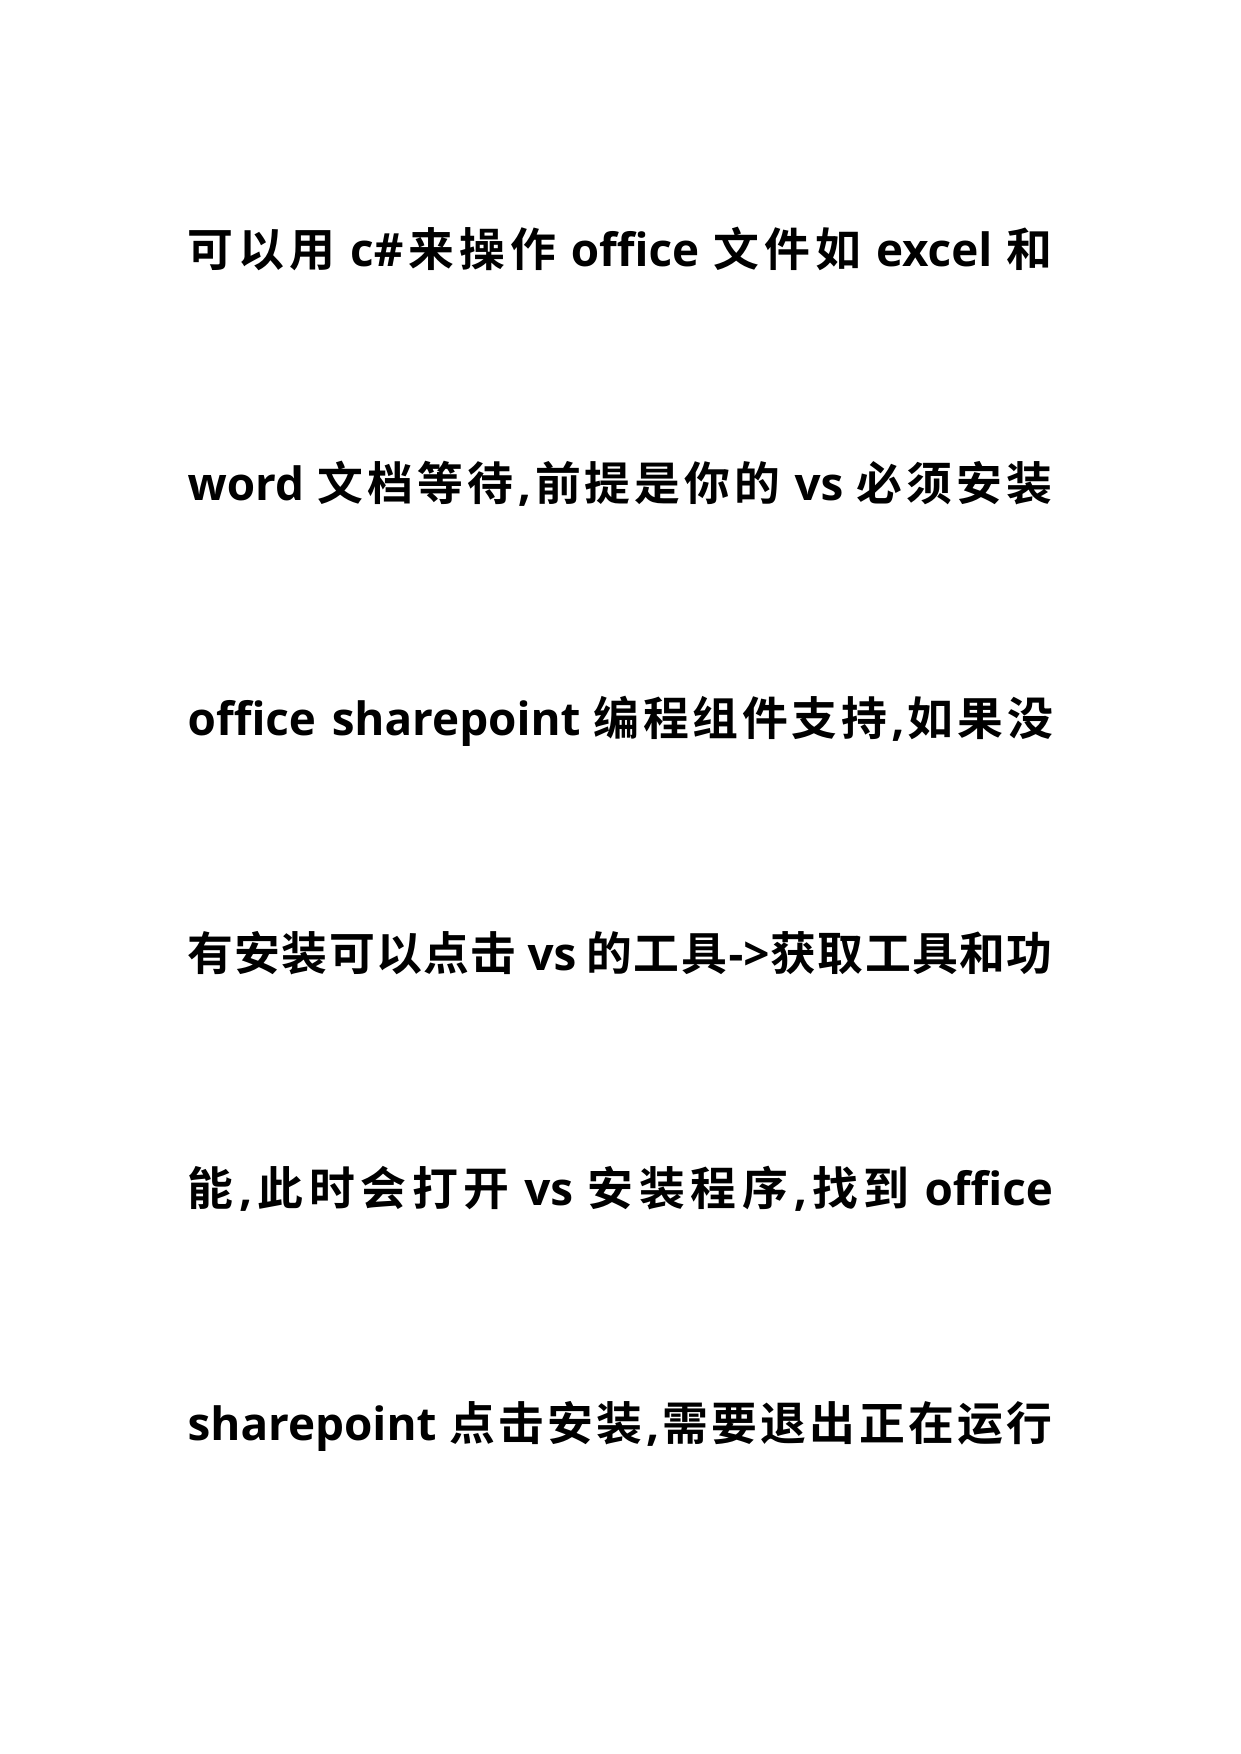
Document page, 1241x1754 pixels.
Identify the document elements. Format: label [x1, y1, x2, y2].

subtitle [187, 197, 1053, 1469]
